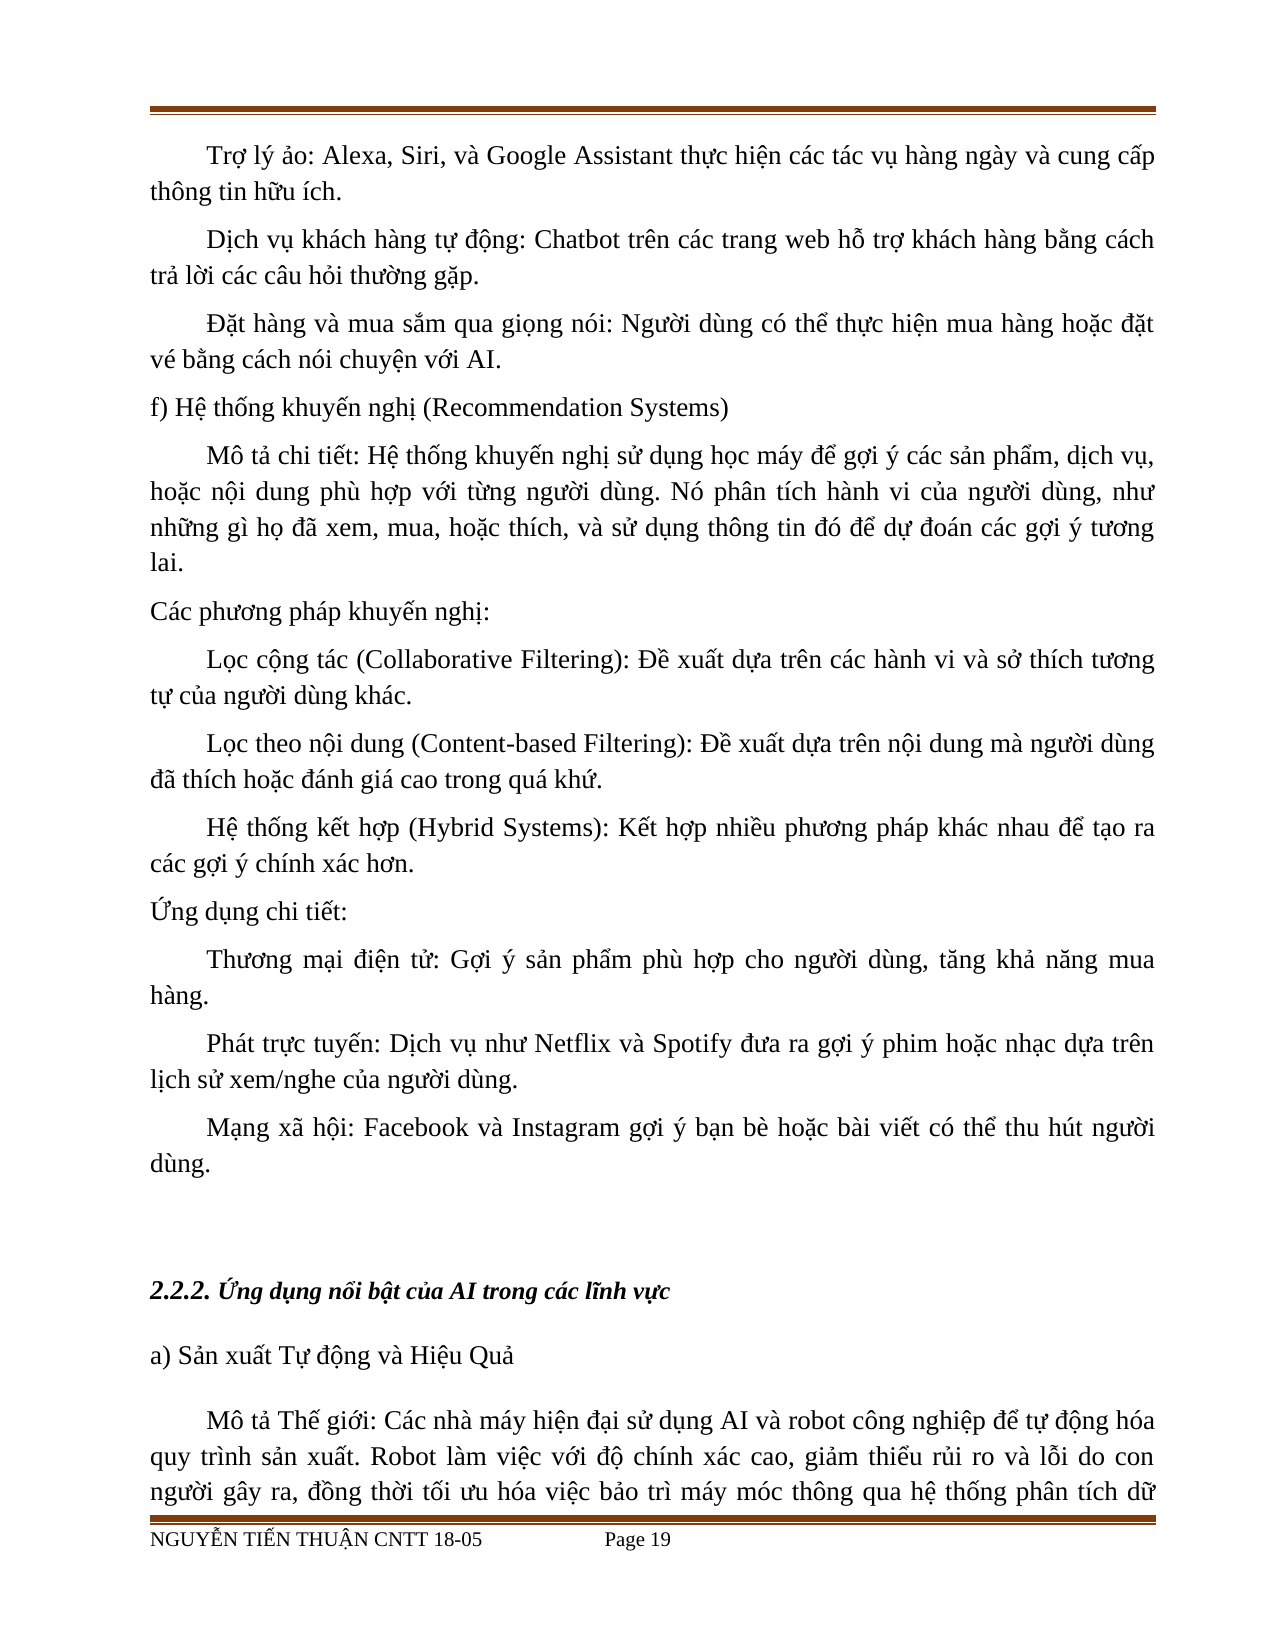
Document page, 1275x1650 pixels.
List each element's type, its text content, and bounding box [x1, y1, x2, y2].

text Phát trực tuyến: Dịch vụ như Netflix và Spotify đưa ra gợi ý phim hoặc nhạc dựa trên lịch sử xem/nghe của người dùng. [150, 1027, 1156, 1094]
text Mạng xã hội: Facebook và Instagram gợi ý bạn bè hoặc bài viết có thể thu hút người dùng. [150, 1111, 1156, 1178]
text Thương mại điện tử: Gợi ý sản phẩm phù hợp cho người dùng, tăng khả năng mua hàng. [150, 943, 1156, 1010]
text Trợ lý ảo: Alexa, Siri, và Google Assistant thực hiện các tác vụ hàng ngày và cung cấp thông tin hữu ích. [150, 139, 1156, 206]
text Lọc theo nội dung (Content-based Filtering): Đề xuất dựa trên nội dung mà người dùng đã thích hoặc đánh giá cao trong quá khứ. [150, 727, 1156, 794]
text Hệ thống kết hợp (Hybrid Systems): Kết hợp nhiều phương pháp khác nhau để tạo ra các gợi ý chính xác hơn. [150, 811, 1156, 878]
text 2.2.2. Ứng dụng nổi bật của AI trong các lĩnh vực [150, 1274, 1156, 1305]
text Các phương pháp khuyến nghị: [150, 595, 1156, 626]
text Mô tả chi tiết: Hệ thống khuyến nghị sử dụng học máy để gợi ý các sản phẩm, dịch vụ, hoặc nội dung phù hợp với từng người dùng. Nó phân tích hành vi của người dùng, như những gì họ đã xem, mua, hoặc thích, và sử dụng thông tin đó để dự đoán các gợi ý tương lai. [150, 439, 1156, 578]
text Lọc cộng tác (Collaborative Filtering): Đề xuất dựa trên các hành vi và sở thích tương tự của người dùng khác. [150, 643, 1156, 710]
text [150, 1404, 1156, 1507]
text Đặt hàng và mua sắm qua giọng nói: Người dùng có thể thực hiện mua hàng hoặc đặt vé bằng cách nói chuyện với AI. [150, 307, 1156, 374]
text f) Hệ thống khuyến nghị (Recommendation Systems) [150, 391, 1156, 422]
text Dịch vụ khách hàng tự động: Chatbot trên các trang web hỗ trợ khách hàng bằng cách trả lời các câu hỏi thường gặp. [150, 223, 1156, 290]
text a) Sản xuất Tự động và Hiệu Quả [150, 1339, 1156, 1370]
text Ứng dụng chi tiết: [150, 895, 1156, 926]
